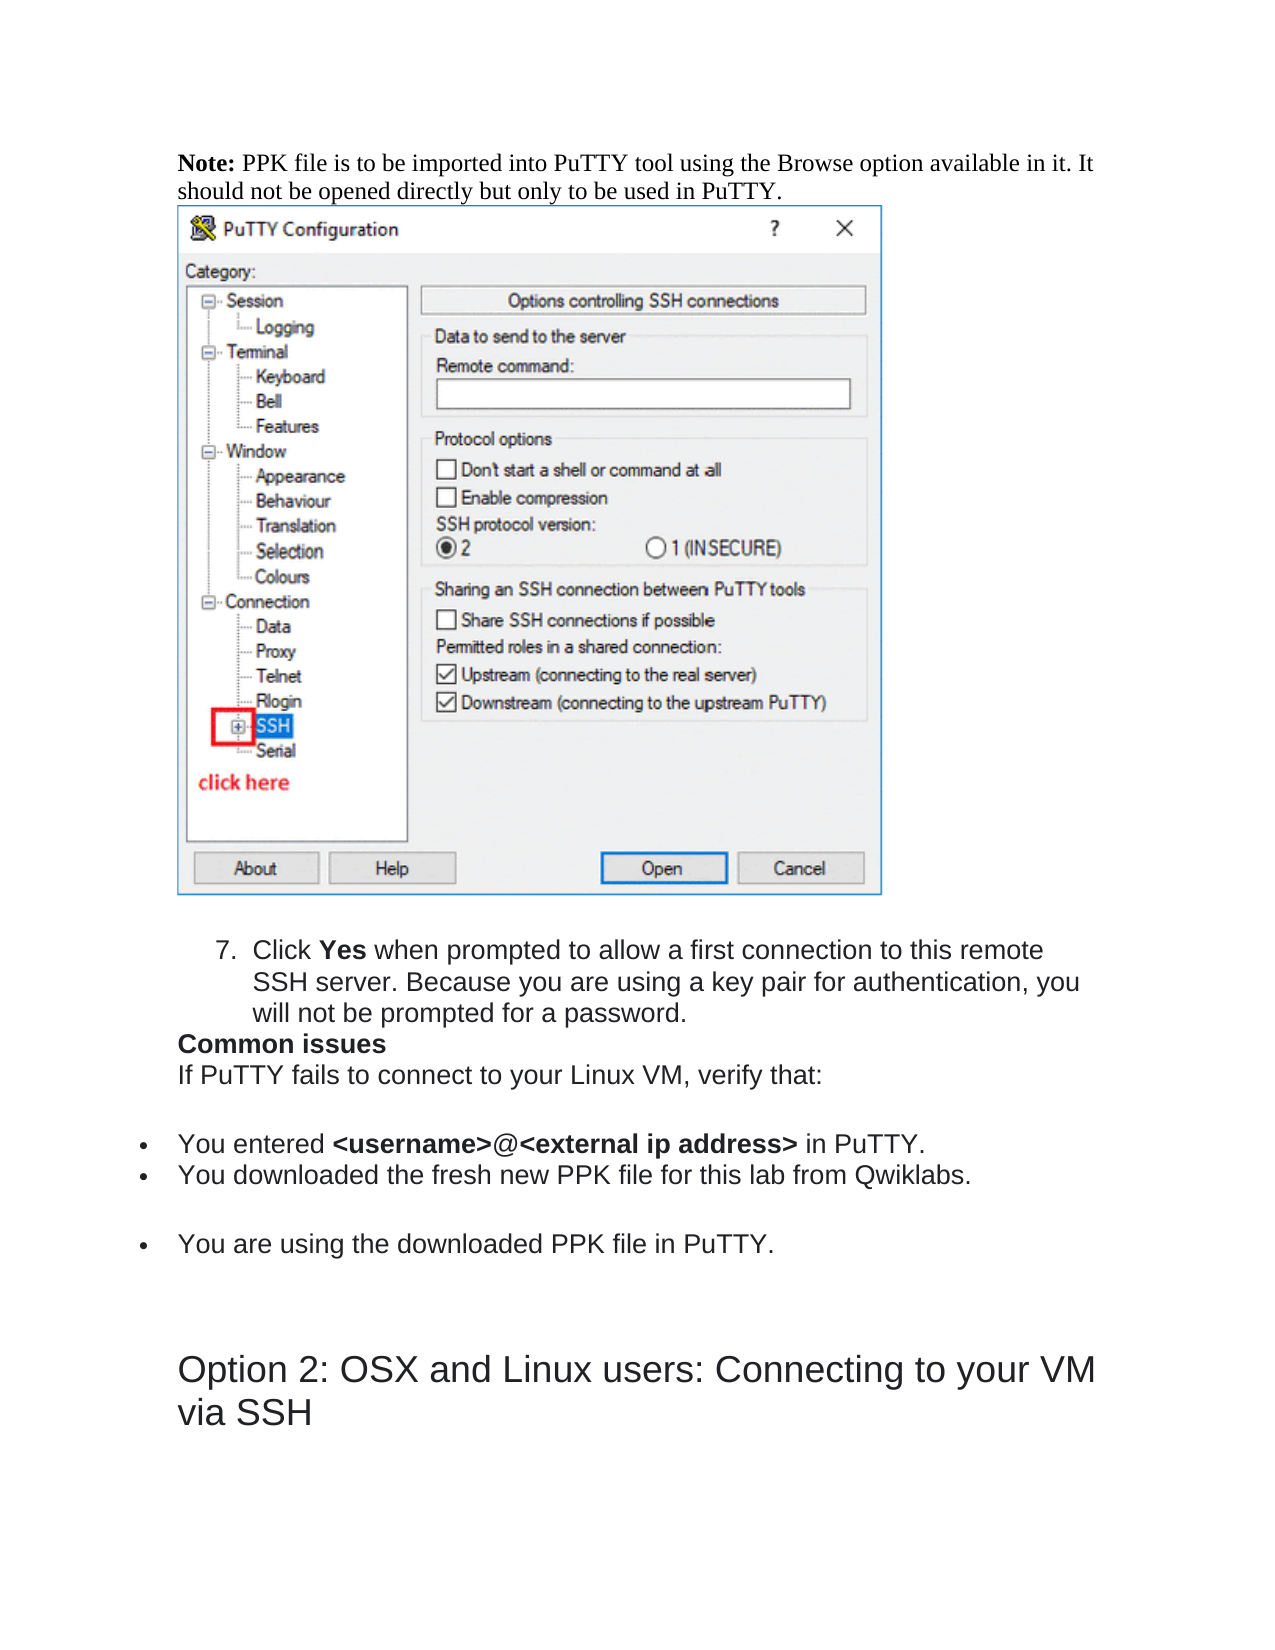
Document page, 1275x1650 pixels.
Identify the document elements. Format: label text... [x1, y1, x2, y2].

list You are using the downloaded PPK file in PuTTY. [140, 1228, 1098, 1259]
list Click Yes when prompted to allow a first connection to this remote SSH server. Because you are using a key pair for authentication, you will not be prompted for a password. [215, 934, 1098, 1028]
list You entered <username>@<external ip address> in PuTTY. [140, 1128, 1098, 1159]
text If PuTTY fails to connect to your Linux VM, verify that: [177, 1059, 1098, 1091]
text Option 2: OSX and Linux users: Connecting to your VM via SSH [177, 1347, 1098, 1433]
picture [177, 205, 887, 897]
list You downloaded the fresh new PPK file for this lab from Qwiklabs. [140, 1159, 1098, 1191]
text Note: PPK file is to be imported into PuTTY tool using the Browse option available in it. It should not be opened directly but only to be used in PuTTY. [177, 148, 1098, 205]
text Common issues [177, 1028, 1098, 1059]
